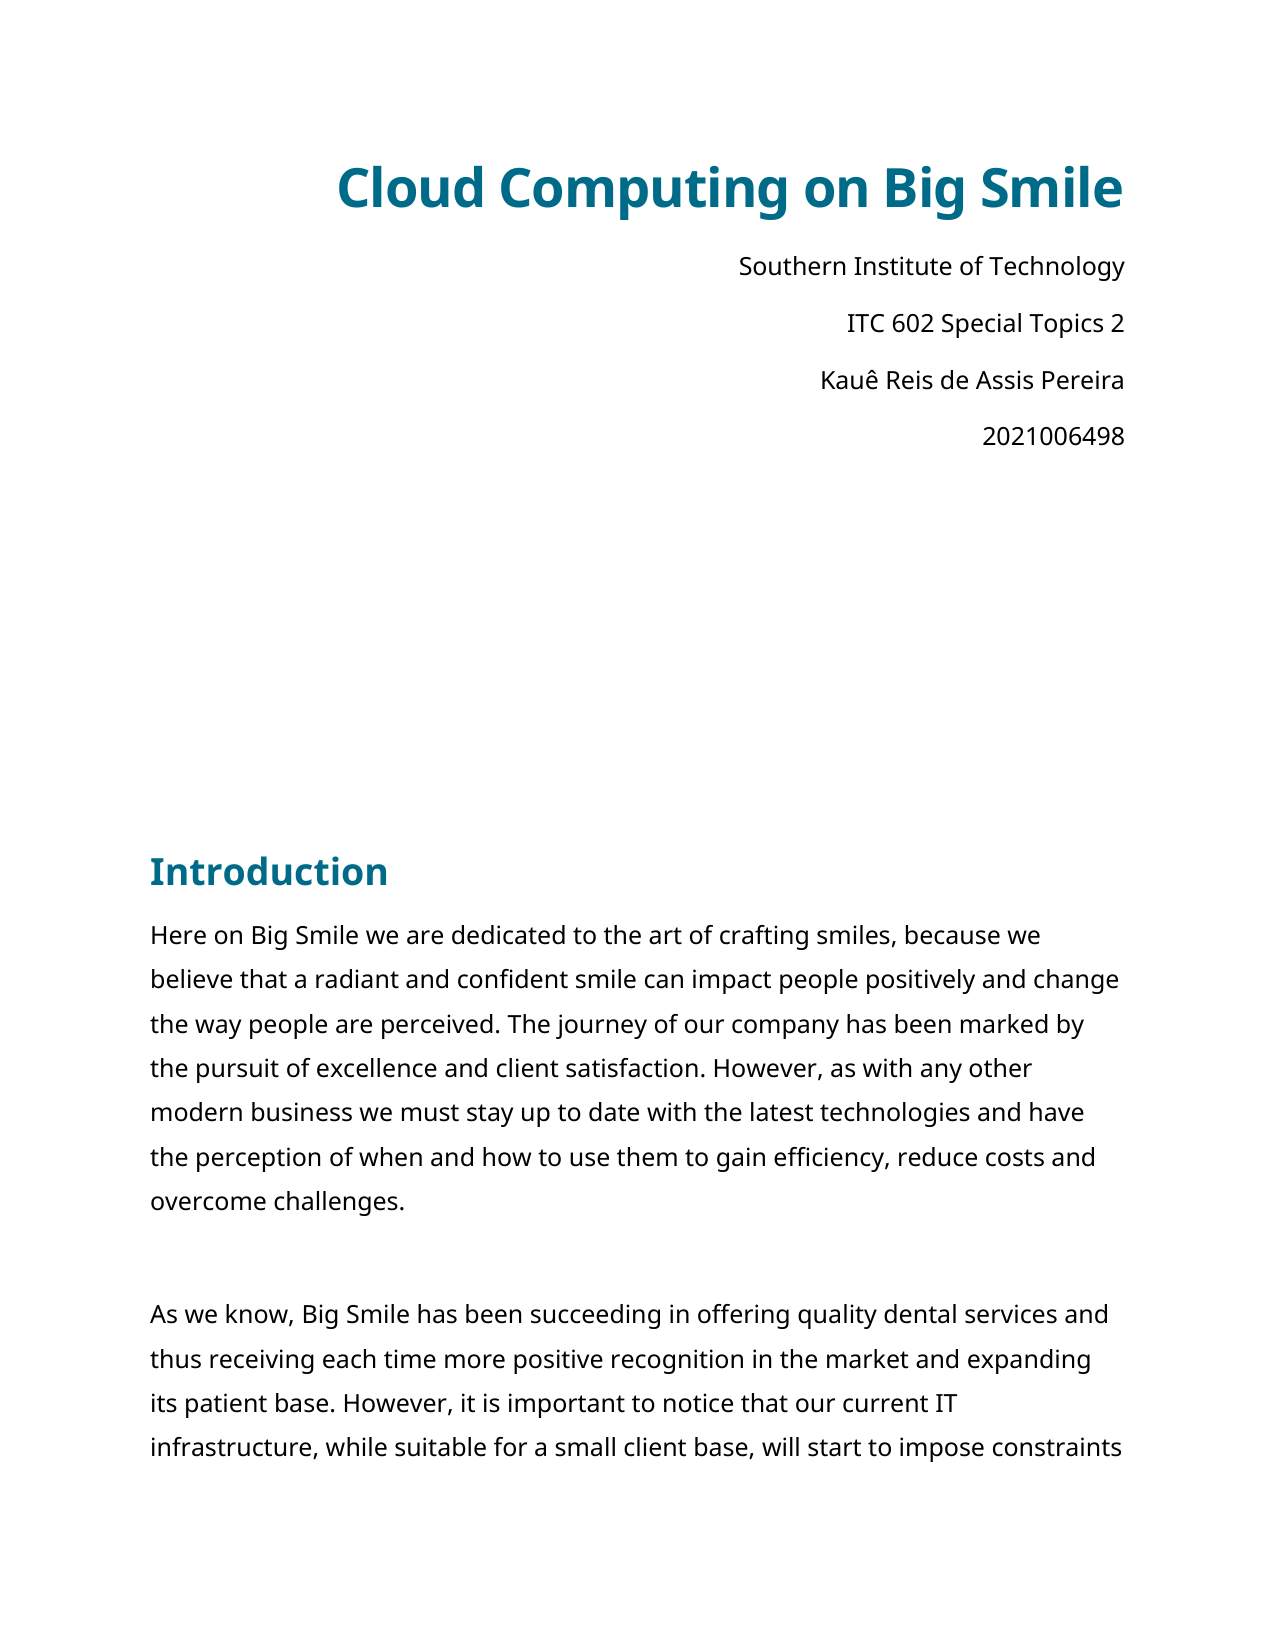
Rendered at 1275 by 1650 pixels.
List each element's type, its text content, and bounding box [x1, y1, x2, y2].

subtitle Introduction [150, 845, 1125, 896]
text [150, 1297, 1125, 1464]
text ITC 602 Special Topics 2 [150, 306, 1125, 339]
title Cloud Computing on Big Smile [150, 150, 1125, 224]
text Kauê Reis de Assis Pereira [150, 362, 1125, 396]
text 2021006498 [150, 419, 1125, 453]
text Southern Institute of Technology [150, 249, 1125, 283]
text Here on Big Smile we are dedicated to the art of crafting smiles, because we believe that a radiant and confident smile can impact people positively and change the way people are perceived. The journey of our company has been marked by the pursuit of excellence and client satisfaction. However, as with any other modern business we must stay up to date with the latest technologies and have the perception of when and how to use them to gain efficiency, reduce costs and overcome challenges. [150, 918, 1125, 1218]
